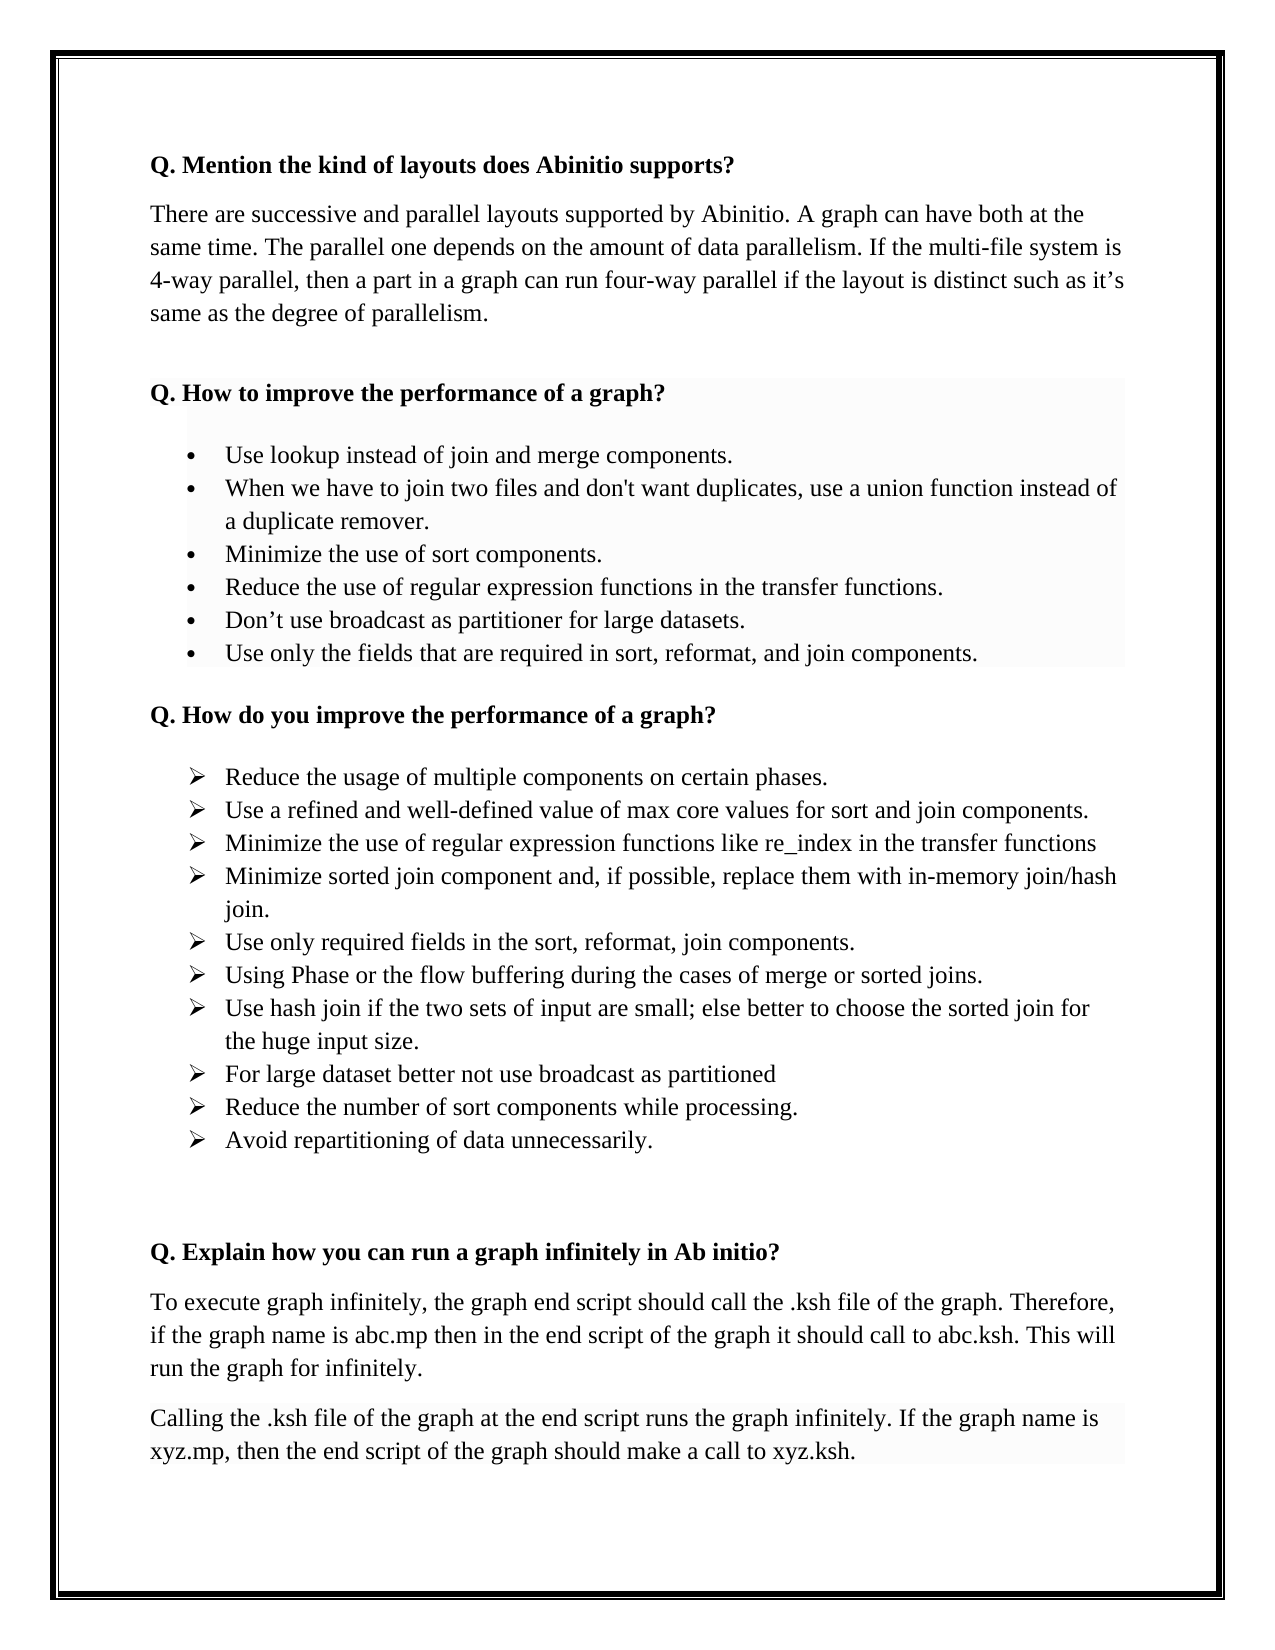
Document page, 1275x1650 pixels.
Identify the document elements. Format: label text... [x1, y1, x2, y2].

list Minimize the use of sort components. [187, 539, 1125, 568]
list When we have to join two files and don't want duplicates, use a union function instead of a duplicate remover. [187, 473, 1125, 534]
list Minimize the use of regular expression functions like re_index in the transfer functions [187, 828, 1125, 857]
subtitle Q. How to improve the performance of a graph? [150, 378, 1125, 406]
list Reduce the number of sort components while processing. [187, 1092, 1125, 1121]
text Calling the .ksh file of the graph at the end script runs the graph infinitely. If the graph name is xyz.mp, then the end script of the graph should make a call to xyz.ksh. [150, 1403, 1125, 1464]
list Use hash join if the two sets of input are small; else better to choose the sorted join for the huge input size. [187, 993, 1125, 1055]
list Use only required fields in the sort, reformat, join components. [187, 927, 1125, 956]
list Minimize sorted join component and, if possible, replace them with in-memory join/hash join. [187, 861, 1125, 923]
text Q. Explain how you can run a graph infinitely in Ab initio? [150, 1237, 1125, 1266]
text There are successive and parallel layouts supported by Abinitio. A graph can have both at the same time. The parallel one depends on the amount of data parallelism. If the multi-file system is 4-way parallel, then a part in a graph can run four-way parallel if the layout is distinct such as it’s same as the degree of parallelism. [150, 199, 1125, 326]
list Use a refined and well-defined value of max core values for sort and join components. [187, 795, 1125, 824]
list Use lookup instead of join and merge components. [187, 440, 1125, 468]
text Q. Mention the kind of layouts does Abinitio supports? [150, 150, 1125, 179]
list For large dataset better not use broadcast as partitioned [187, 1059, 1125, 1088]
text To execute graph infinitely, the graph end script should call the .ksh file of the graph. Therefore, if the graph name is abc.mp then in the end script of the graph it should call to abc.ksh. This will run the graph for infinitely. [150, 1287, 1125, 1382]
list Avoid repartitioning of data unnecessarily. [187, 1126, 1125, 1154]
list Don’t use broadcast as partitioner for large datasets. [187, 605, 1125, 634]
text Q. How do you improve the performance of a graph? [150, 700, 1125, 729]
list Use only the fields that are required in sort, reformat, and join components. [187, 638, 1125, 667]
list Using Phase or the flow buffering during the cases of merge or sorted joins. [187, 960, 1125, 989]
list Reduce the use of regular expression functions in the transfer functions. [187, 572, 1125, 601]
list Reduce the usage of multiple components on certain phases. [187, 762, 1125, 791]
